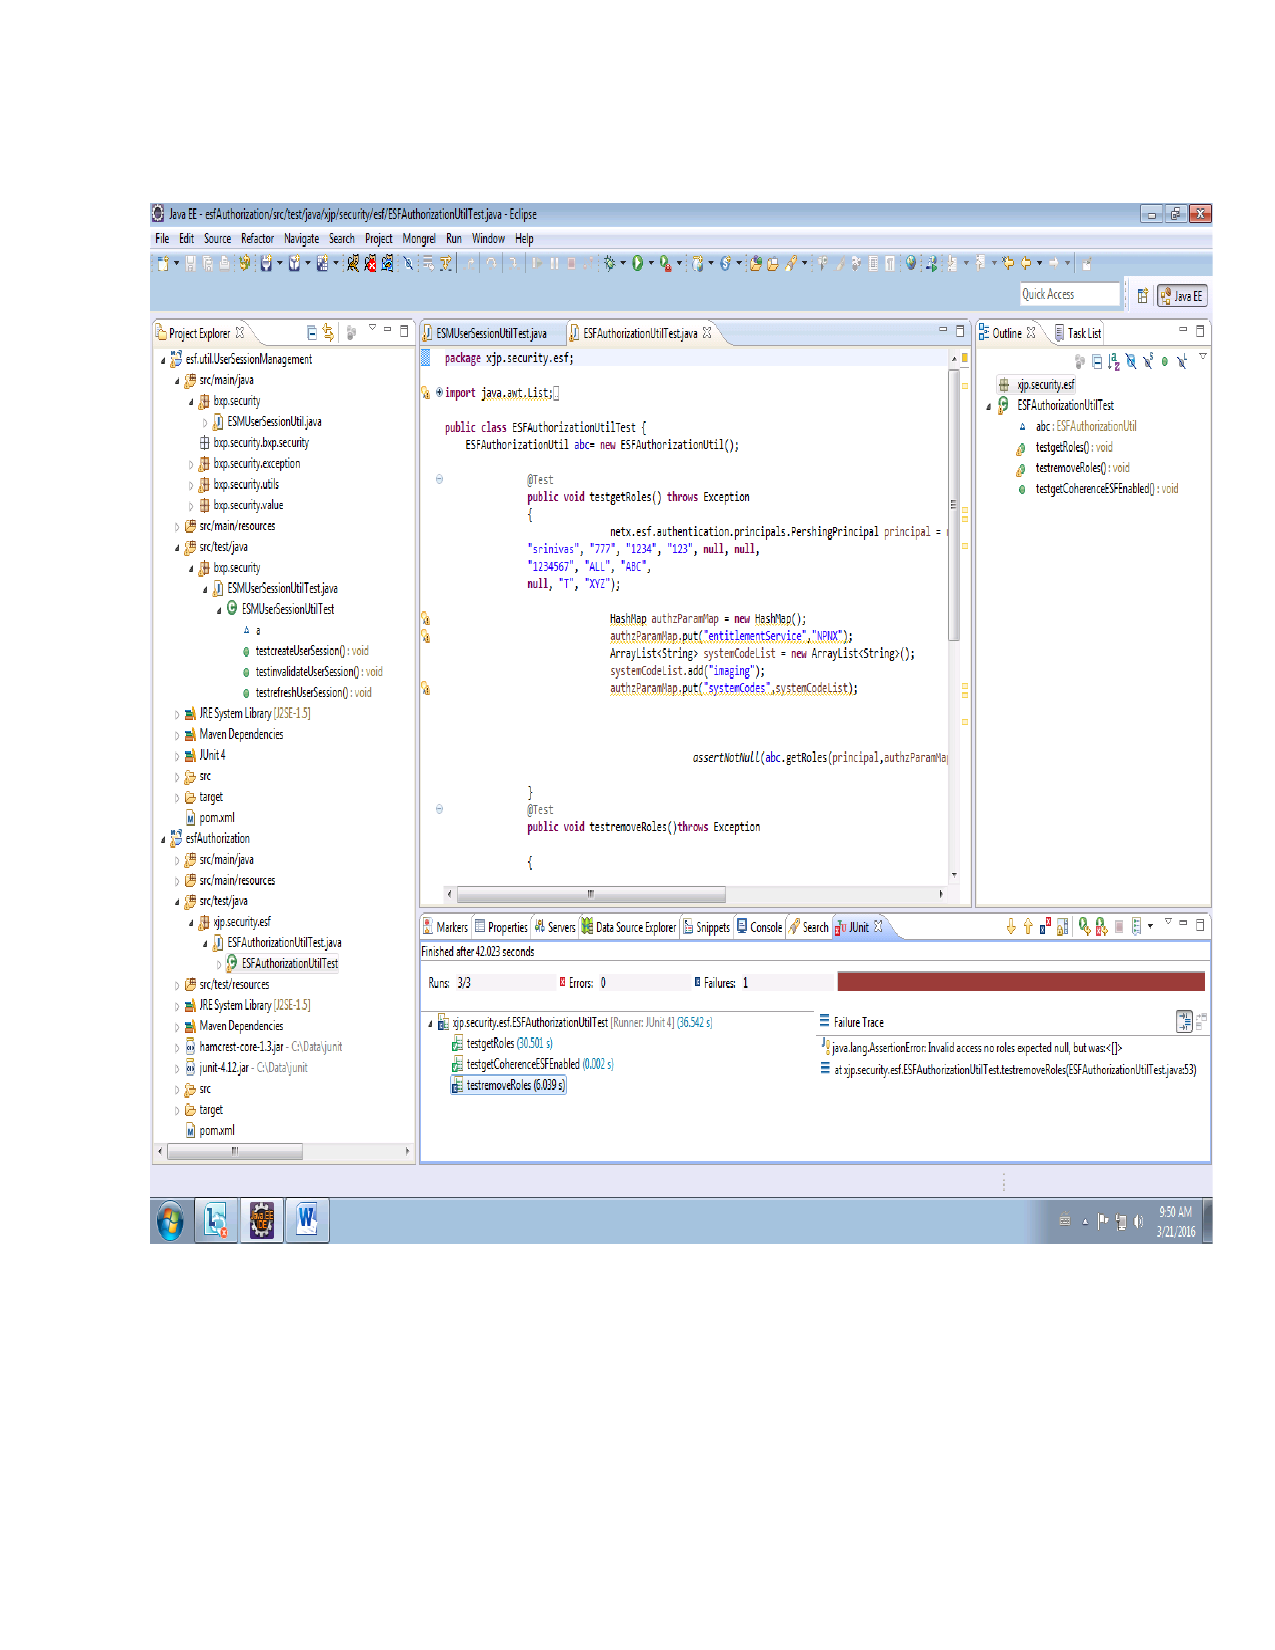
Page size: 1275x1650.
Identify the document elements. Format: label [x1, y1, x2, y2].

picture [150, 203, 1213, 1244]
